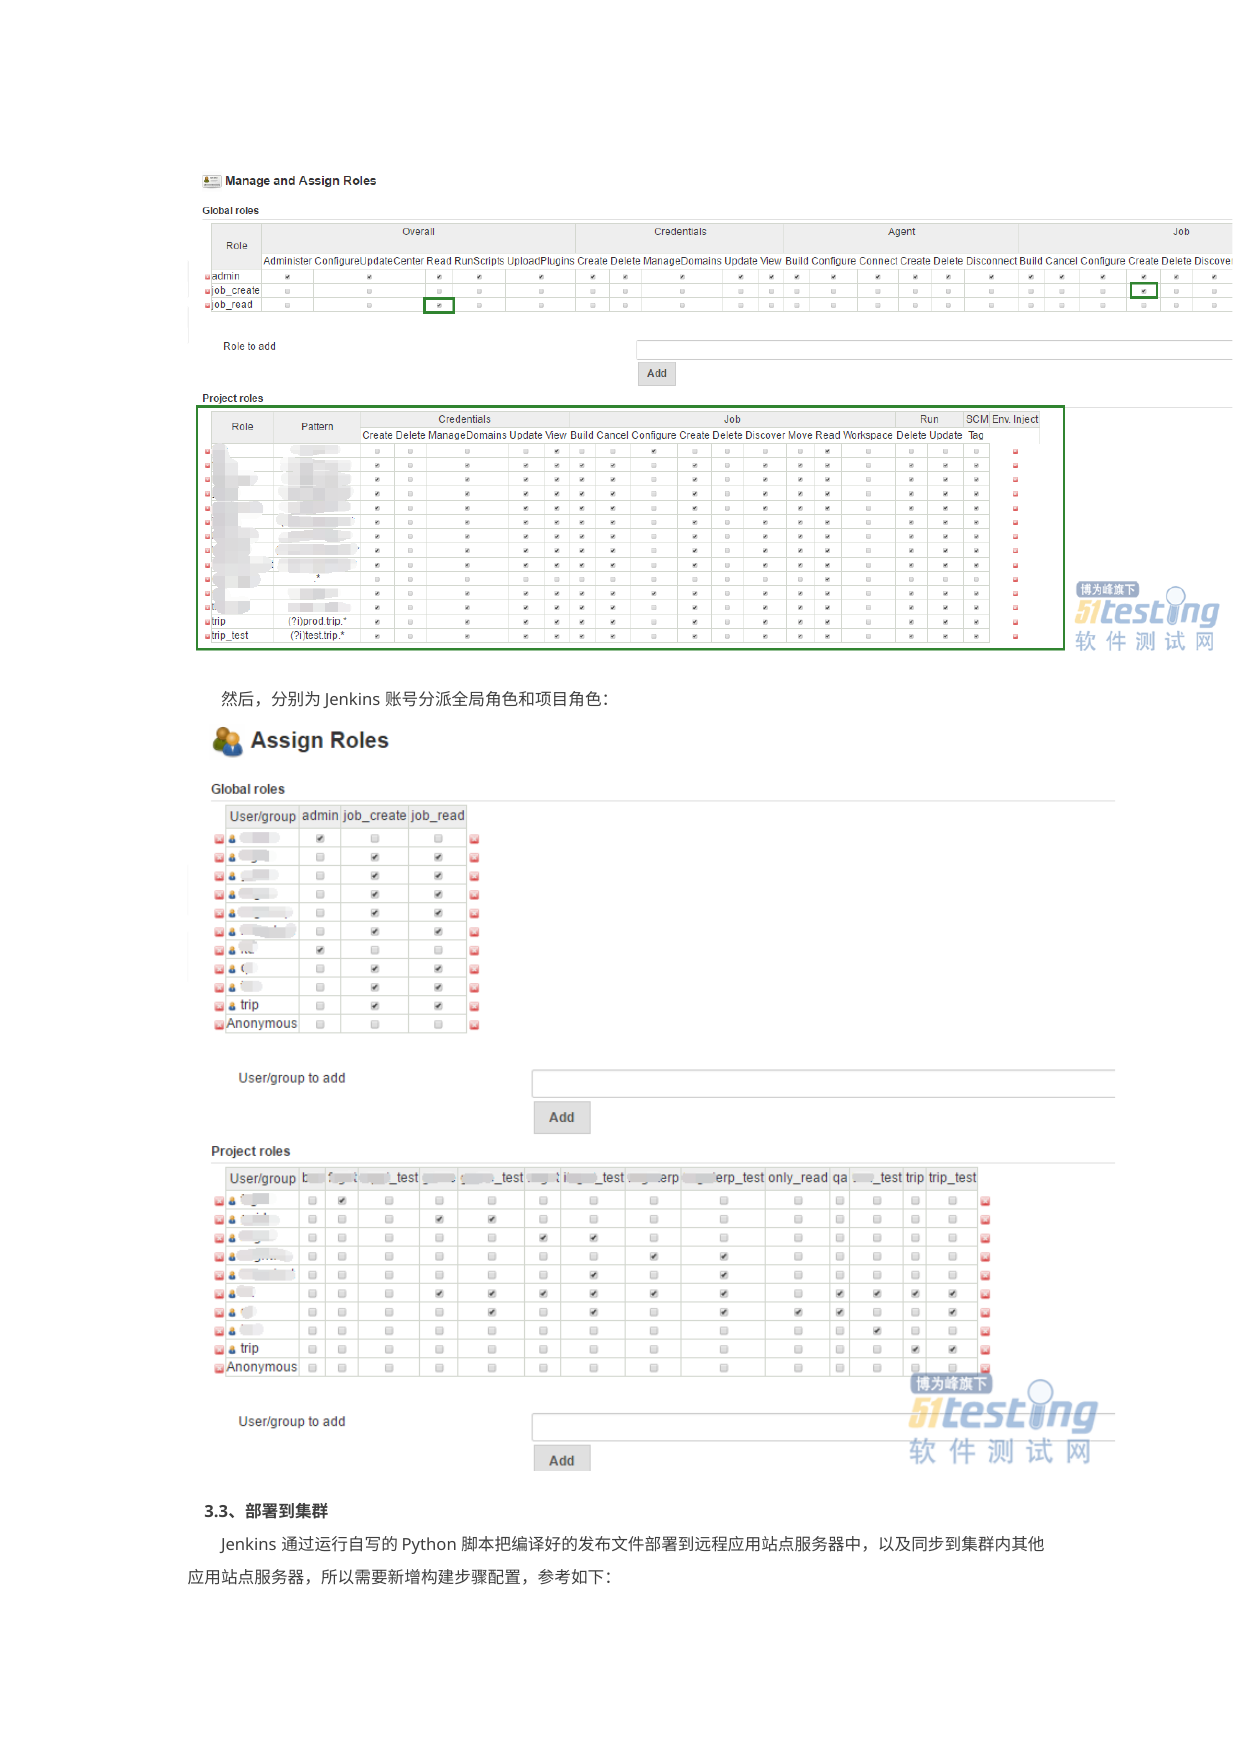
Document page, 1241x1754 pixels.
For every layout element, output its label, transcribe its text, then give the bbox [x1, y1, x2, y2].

text Jenkins 通过运行自写的 Python 脚本把编译好的发布文件部署到远程应用站点服务器中，以及同步到集群内其他应用站点服务器，所以需要新增构建步骤配置，参考如下： [187, 1527, 1053, 1592]
text 然后，分别为 Jenkins 账号分派全局角色和项目角色： [187, 682, 1053, 714]
picture [187, 162, 1233, 656]
picture [187, 714, 1116, 1471]
text 3.3、部署到集群 [187, 1494, 1053, 1527]
